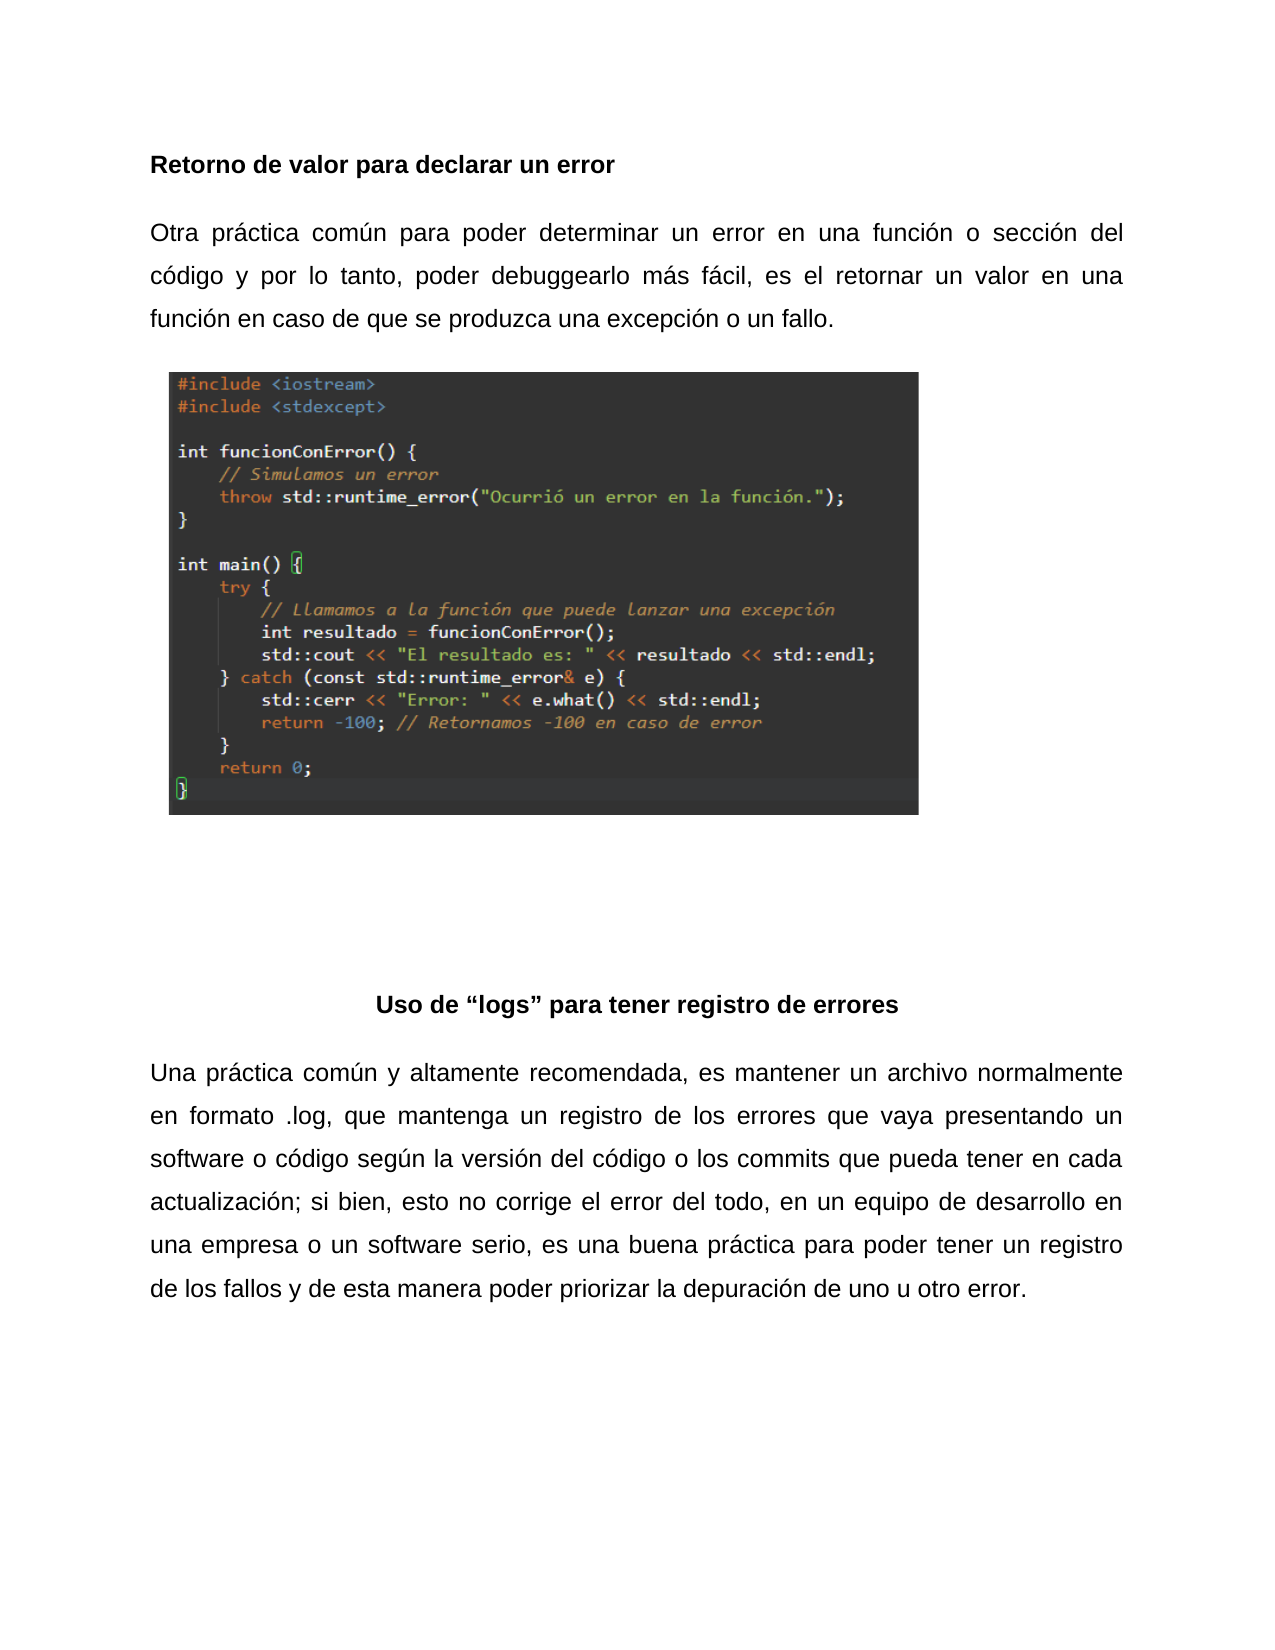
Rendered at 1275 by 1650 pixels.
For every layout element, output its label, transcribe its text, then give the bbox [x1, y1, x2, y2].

text Otra práctica común para poder determinar un error en una función o sección del código y por lo tanto, poder debuggearlo más fácil, es el retornar un valor en una función en caso de que se produzca una excepción o un fallo. [150, 218, 1125, 333]
text Retorno de valor para declarar un error [150, 150, 1125, 179]
text Una práctica común y altamente recomendada, es mantener un archivo normalmente en formato .log, que mantenga un registro de los errores que vaya presentando un software o código según la versión del código o los commits que pueda tener en cada actualización; si bien, esto no corrige el error del todo, en un equipo de desarrollo en una empresa o un software serio, es una buena práctica para poder tener un registro de los fallos y de esta manera poder priorizar la depuración de uno u otro error. [150, 1058, 1125, 1302]
text Uso de “logs” para tener registro de errores [150, 990, 1125, 1019]
